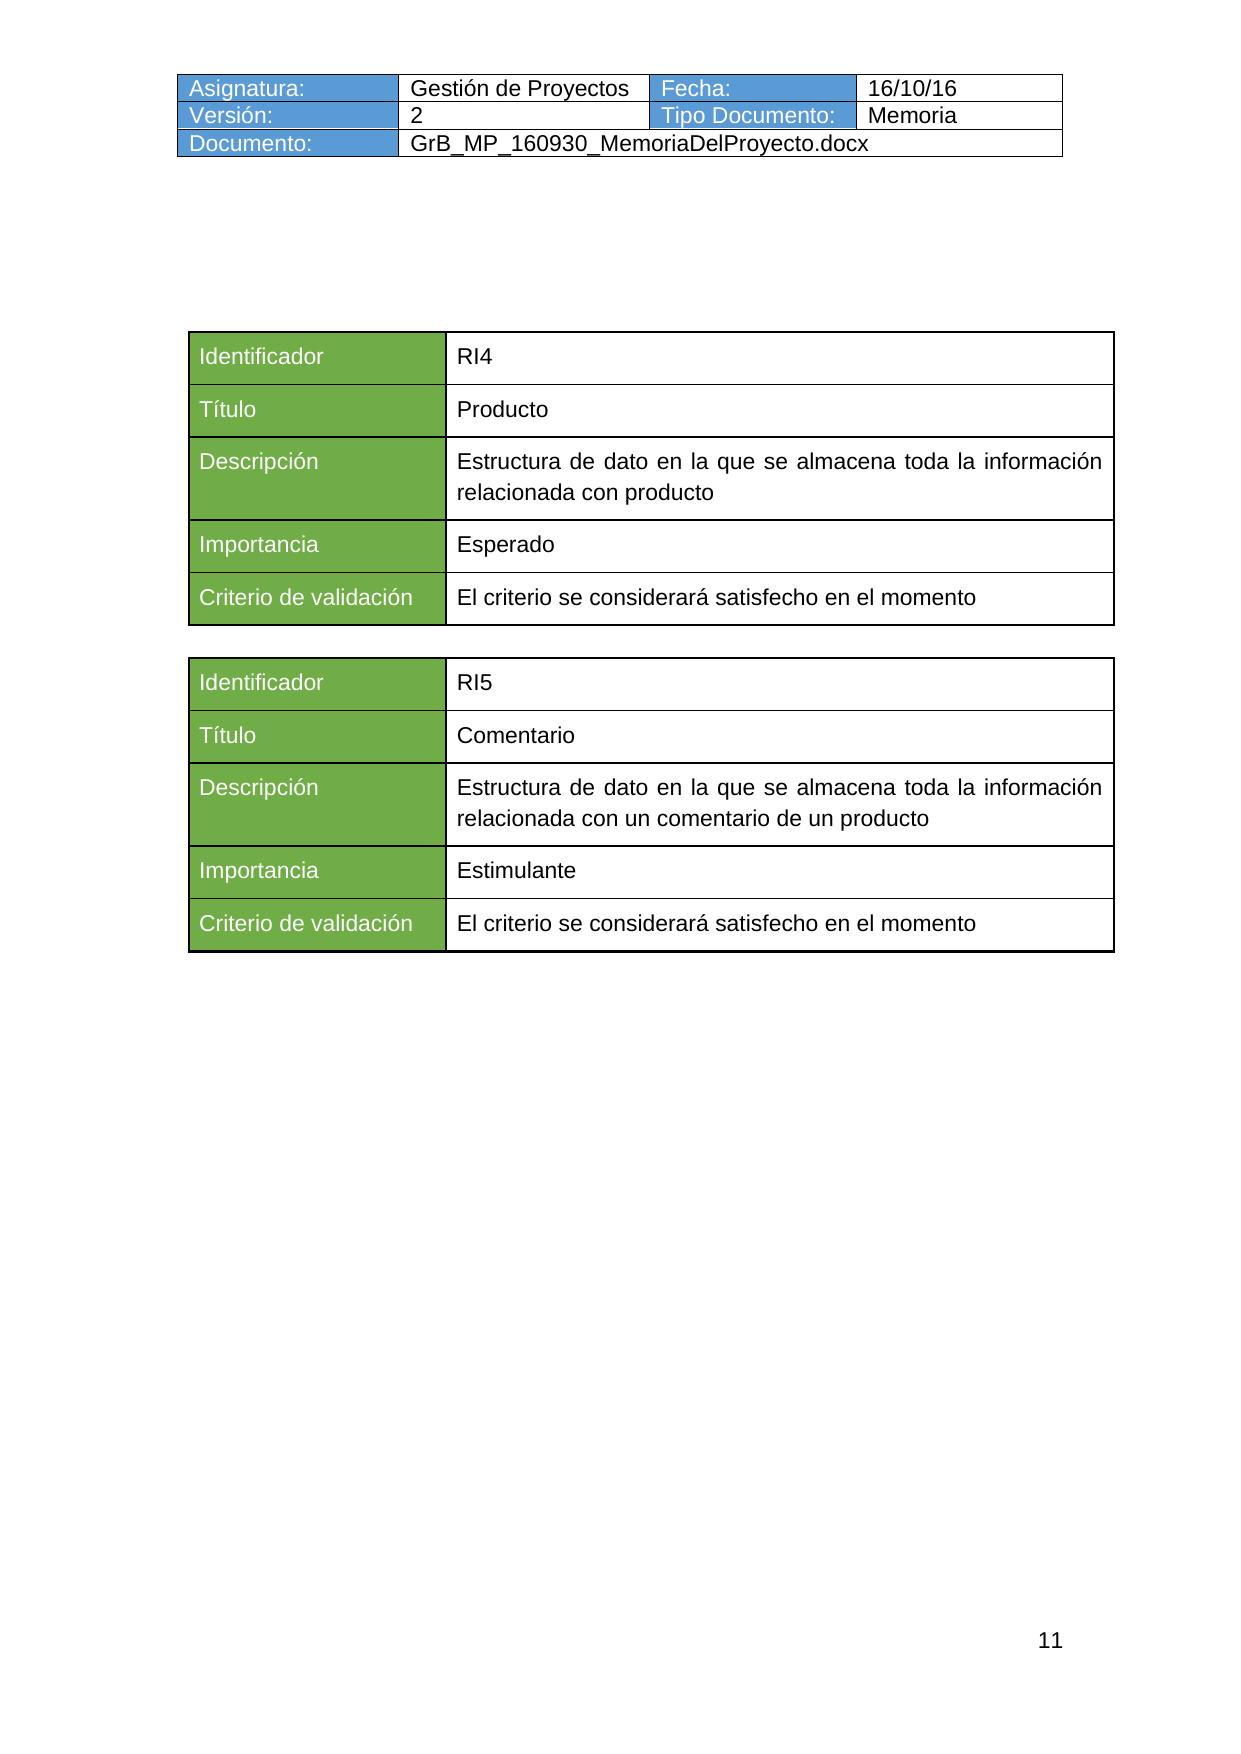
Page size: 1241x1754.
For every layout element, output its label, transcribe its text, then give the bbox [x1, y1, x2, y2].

table_header Identificador [190, 333, 445, 384]
table_cell Descripción [190, 764, 445, 845]
table_cell Producto [447, 385, 1113, 436]
table_cell Importancia [190, 847, 445, 898]
table_header Identificador [190, 659, 445, 710]
table_cell Criterio de validación [190, 899, 445, 950]
table_cell Importancia [190, 521, 445, 572]
table_cell Comentario [447, 711, 1113, 762]
table_cell Esperado [447, 521, 1113, 572]
table_cell Estructura de dato en la que se almacena toda la información relacionada con un comentario de un producto [447, 764, 1113, 845]
table_cell Estimulante [447, 847, 1113, 898]
table_cell Título [190, 711, 445, 762]
table_cell Título [190, 385, 445, 436]
table_cell El criterio se considerará satisfecho en el momento [447, 899, 1113, 950]
table_cell Descripción [190, 438, 445, 519]
table_cell Criterio de validación [190, 573, 445, 624]
table_cell Estructura de dato en la que se almacena toda la información relacionada con producto [447, 438, 1113, 519]
table_header RI5 [447, 659, 1113, 710]
table_header RI4 [447, 333, 1113, 384]
table_cell El criterio se considerará satisfecho en el momento [447, 573, 1113, 624]
